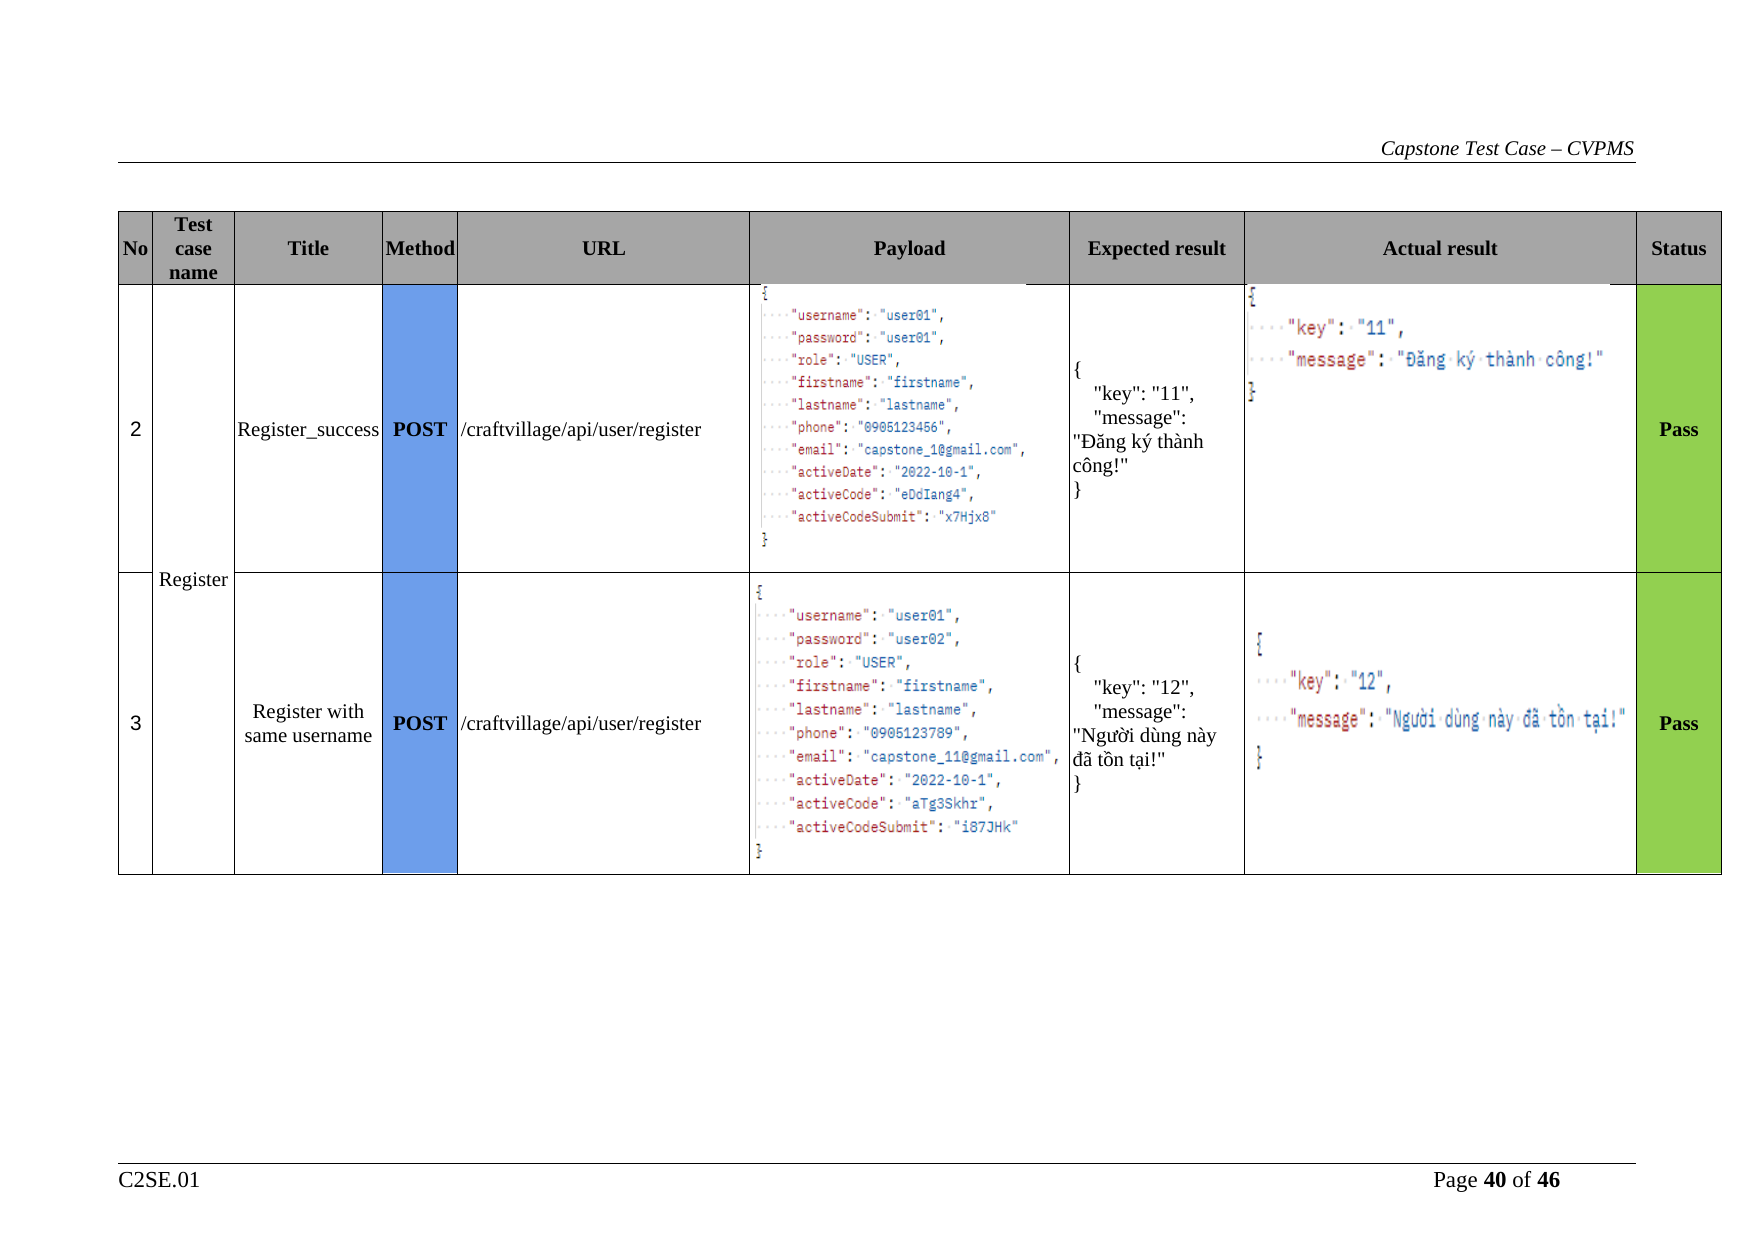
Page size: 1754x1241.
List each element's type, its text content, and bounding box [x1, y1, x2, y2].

table_header Actual result [1245, 212, 1636, 284]
table_cell 3 [119, 573, 152, 873]
table_header Method [383, 212, 457, 284]
table_cell [1245, 285, 1636, 572]
table_cell [750, 573, 1069, 873]
table_cell /craftvillage/api/user/register [458, 573, 749, 873]
table_cell [750, 285, 1069, 572]
picture [1247, 284, 1610, 407]
table_cell Register [153, 285, 234, 873]
table_cell Pass [1637, 285, 1721, 572]
picture [1257, 629, 1628, 780]
table_cell Pass [1637, 573, 1721, 873]
table_cell { "key": "12", "message": "Người dùng này đã tồn tại!" } [1070, 573, 1244, 873]
table_cell POST [383, 285, 457, 572]
picture [755, 584, 1062, 861]
table_cell /craftvillage/api/user/register [458, 285, 749, 572]
table_header No [119, 212, 152, 284]
table_cell 2 [119, 285, 152, 572]
picture [761, 284, 1027, 549]
table_cell [1245, 573, 1636, 873]
table_header Payload [750, 212, 1069, 284]
table_cell { "key": "11", "message": "Đăng ký thành công!" } [1070, 285, 1244, 572]
table_cell Register_success [235, 285, 382, 572]
table_header Test case name [153, 212, 234, 284]
table_header URL [458, 212, 749, 284]
table_cell POST [383, 573, 457, 873]
table_cell Register with same username [235, 573, 382, 873]
table_header Status [1637, 212, 1721, 284]
table_header Expected result [1070, 212, 1244, 284]
table_header Title [235, 212, 382, 284]
